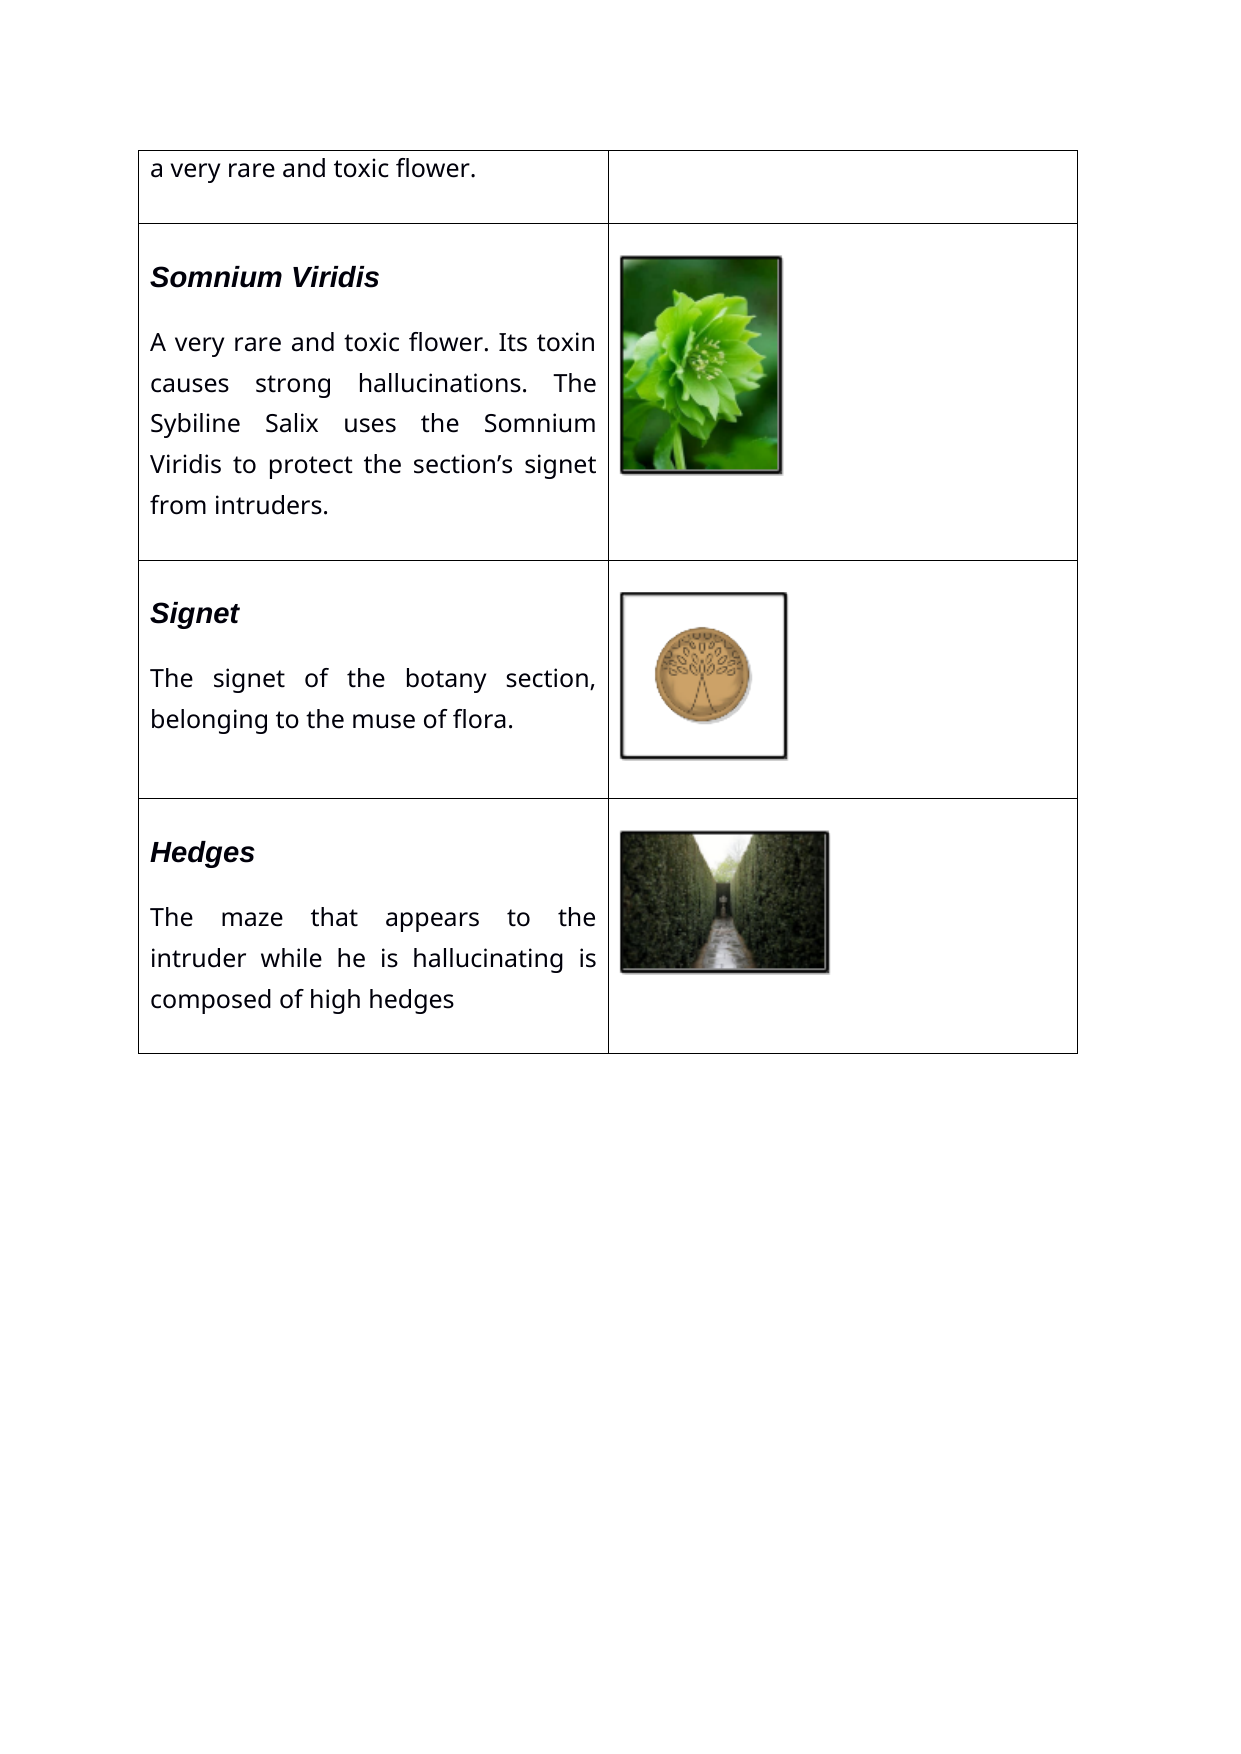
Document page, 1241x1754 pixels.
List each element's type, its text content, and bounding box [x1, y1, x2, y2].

picture [619, 592, 789, 761]
table_cell [609, 224, 1077, 560]
table_cell [609, 151, 1077, 223]
table_cell Somnium Viridis A very rare and toxic flower. Its toxin causes strong hallucinations. The Sybiline Salix uses the Somnium Viridis to protect the section’s signet from intruders. [139, 224, 608, 560]
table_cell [139, 151, 608, 223]
table_cell [609, 799, 1077, 1053]
picture [619, 255, 784, 476]
picture [619, 830, 831, 975]
table_cell [609, 561, 1077, 798]
table_cell Hedges The maze that appears to the intruder while he is hallucinating is composed of high hedges [139, 799, 608, 1053]
table_cell Signet The signet of the botany section, belonging to the muse of flora. [139, 561, 608, 798]
